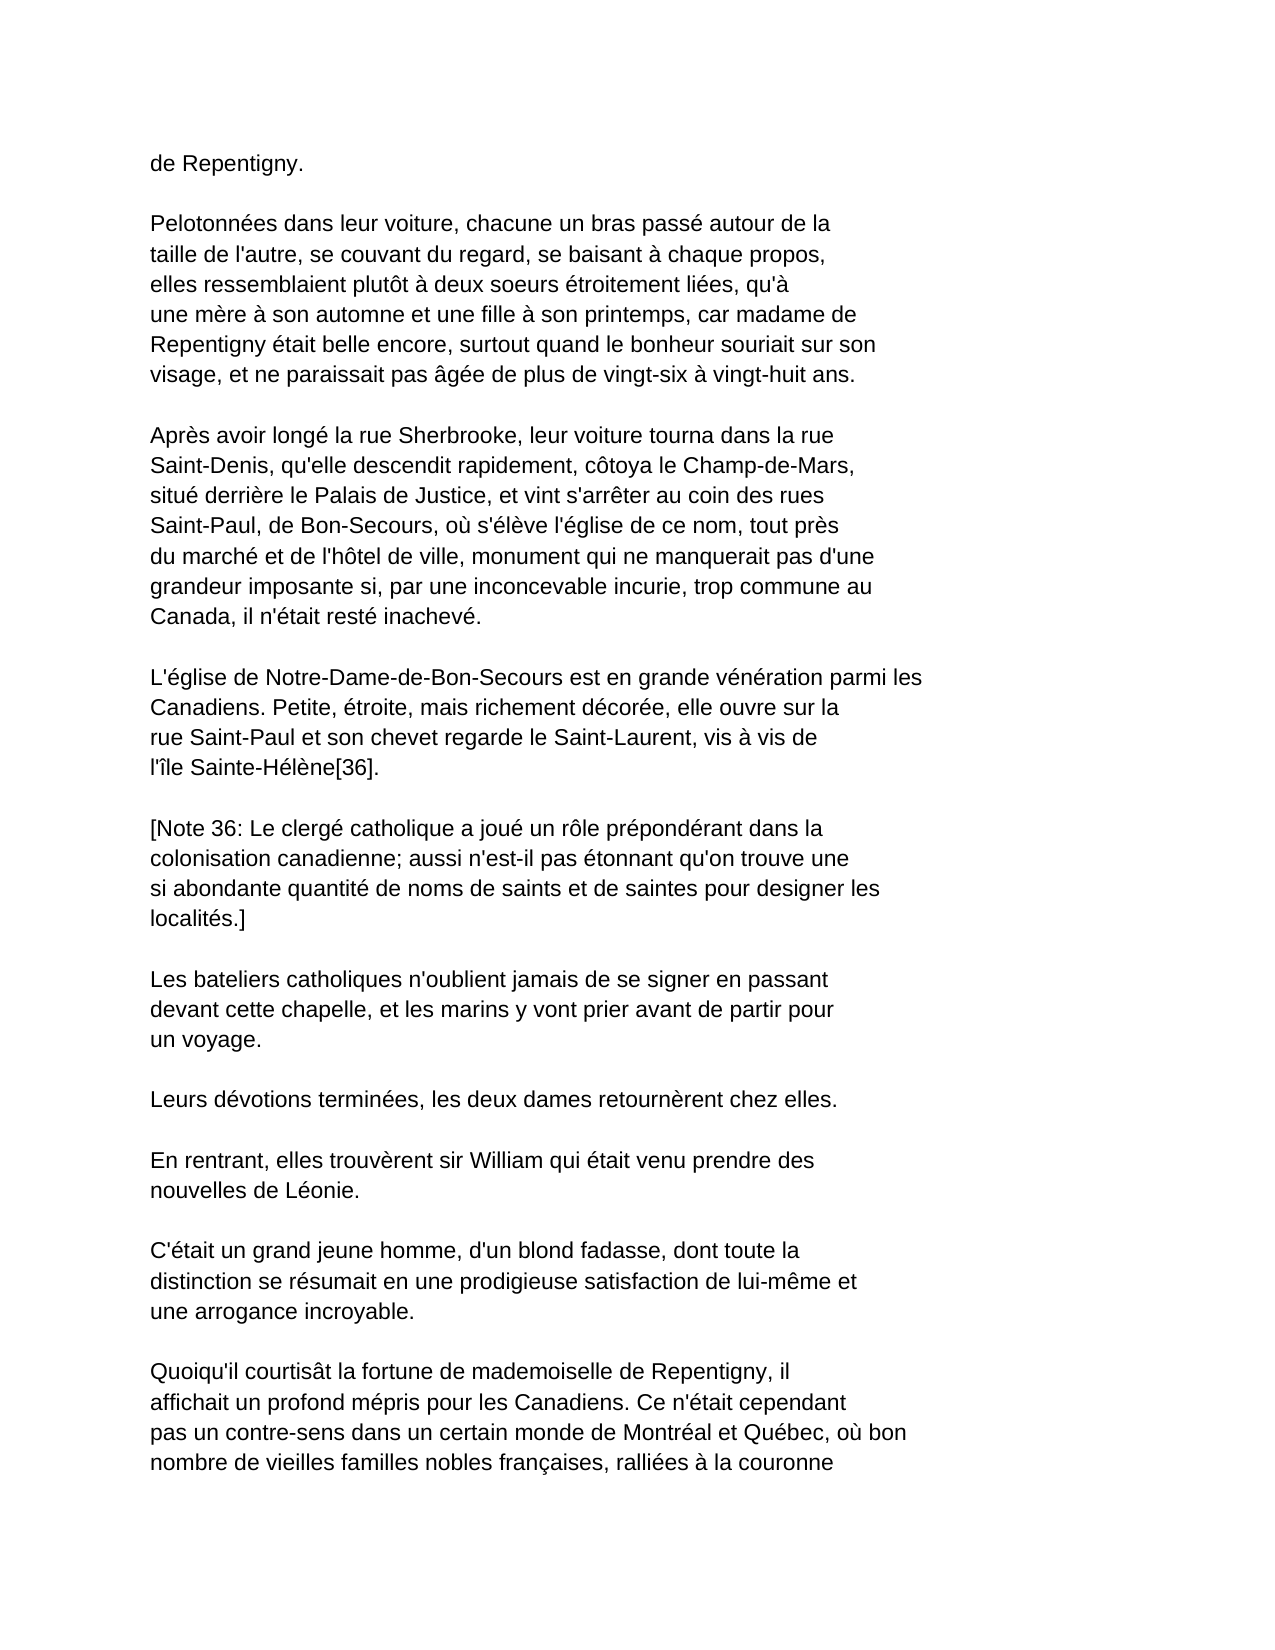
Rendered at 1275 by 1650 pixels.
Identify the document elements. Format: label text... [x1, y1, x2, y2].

text de Repentigny. [150, 150, 1125, 176]
text colonisation canadienne; aussi n'est-il pas étonnant qu'on trouve une [150, 845, 1125, 871]
text grandeur imposante si, par une inconcevable incurie, trop commune au [150, 573, 1125, 599]
text une arrogance incroyable. [150, 1298, 1125, 1324]
text C'était un grand jeune homme, d'un blond fadasse, dont toute la [150, 1237, 1125, 1264]
text si abondante quantité de noms de saints et de saintes pour designer les [150, 875, 1125, 901]
text Leurs dévotions terminées, les deux dames retournèrent chez elles. [150, 1086, 1125, 1113]
text une mère à son automne et une fille à son printemps, car madame de [150, 301, 1125, 327]
text devant cette chapelle, et les marins y vont prier avant de partir pour [150, 996, 1125, 1022]
text Les bateliers catholiques n'oublient jamais de se signer en passant [150, 966, 1125, 992]
text distinction se résumait en une prodigieuse satisfaction de lui-même et [150, 1268, 1125, 1294]
text un voyage. [150, 1026, 1125, 1052]
text nouvelles de Léonie. [150, 1177, 1125, 1203]
text Quoiqu'il courtisât la fortune de mademoiselle de Repentigny, il [150, 1358, 1125, 1385]
text En rentrant, elles trouvèrent sir William qui était venu prendre des [150, 1147, 1125, 1173]
text nombre de vieilles familles nobles françaises, ralliées à la couronne [150, 1449, 1125, 1475]
text situé derrière le Palais de Justice, et vint s'arrêter au coin des rues [150, 482, 1125, 509]
text Pelotonnées dans leur voiture, chacune un bras passé autour de la [150, 210, 1125, 237]
text L'église de Notre-Dame-de-Bon-Secours est en grande vénération parmi les [150, 663, 1125, 690]
text Canada, il n'était resté inachevé. [150, 603, 1125, 629]
text [Note 36: Le clergé catholique a joué un rôle prépondérant dans la [150, 814, 1125, 841]
text affichait un profond mépris pour les Canadiens. Ce n'était cependant [150, 1388, 1125, 1415]
text taille de l'autre, se couvant du regard, se baisant à chaque propos, [150, 241, 1125, 267]
text Saint-Paul, de Bon-Secours, où s'élève l'église de ce nom, tout près [150, 512, 1125, 539]
text Après avoir longé la rue Sherbrooke, leur voiture tourna dans la rue [150, 422, 1125, 448]
text pas un contre-sens dans un certain monde de Montréal et Québec, où bon [150, 1419, 1125, 1445]
text rue Saint-Paul et son chevet regarde le Saint-Laurent, vis à vis de [150, 724, 1125, 750]
text localités.] [150, 905, 1125, 932]
text l'île Sainte-Hélène[36]. [150, 754, 1125, 781]
text Repentigny était belle encore, surtout quand le bonheur souriait sur son [150, 331, 1125, 358]
text visage, et ne paraissait pas âgée de plus de vingt-six à vingt-huit ans. [150, 361, 1125, 388]
text Canadiens. Petite, étroite, mais richement décorée, elle ouvre sur la [150, 694, 1125, 720]
text elles ressemblaient plutôt à deux soeurs étroitement liées, qu'à [150, 271, 1125, 297]
text Saint-Denis, qu'elle descendit rapidement, côtoya le Champ-de-Mars, [150, 452, 1125, 478]
text du marché et de l'hôtel de ville, monument qui ne manquerait pas d'une [150, 543, 1125, 569]
